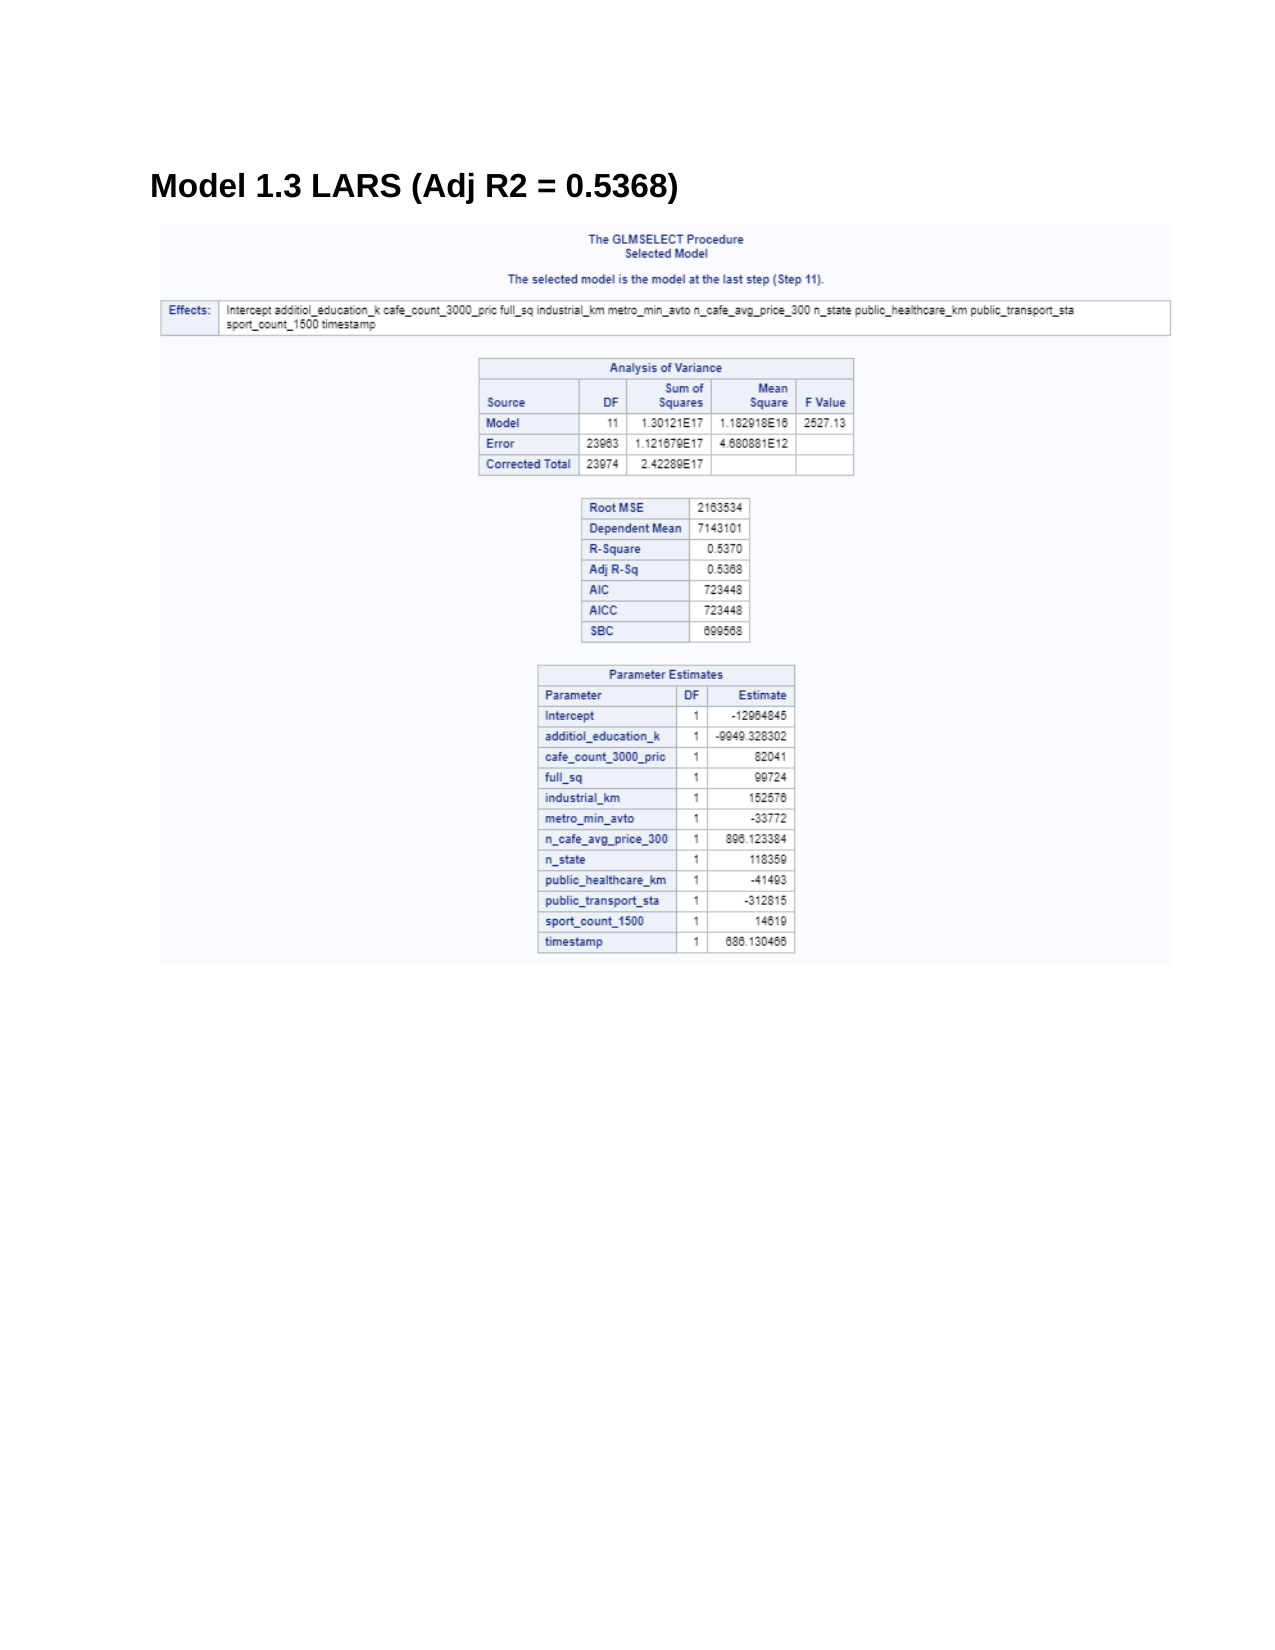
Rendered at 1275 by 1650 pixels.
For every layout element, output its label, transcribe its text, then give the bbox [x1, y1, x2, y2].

text Model 1.3 LARS (Adj R2 = 0.5368) [150, 166, 1175, 205]
picture [150, 224, 1179, 965]
